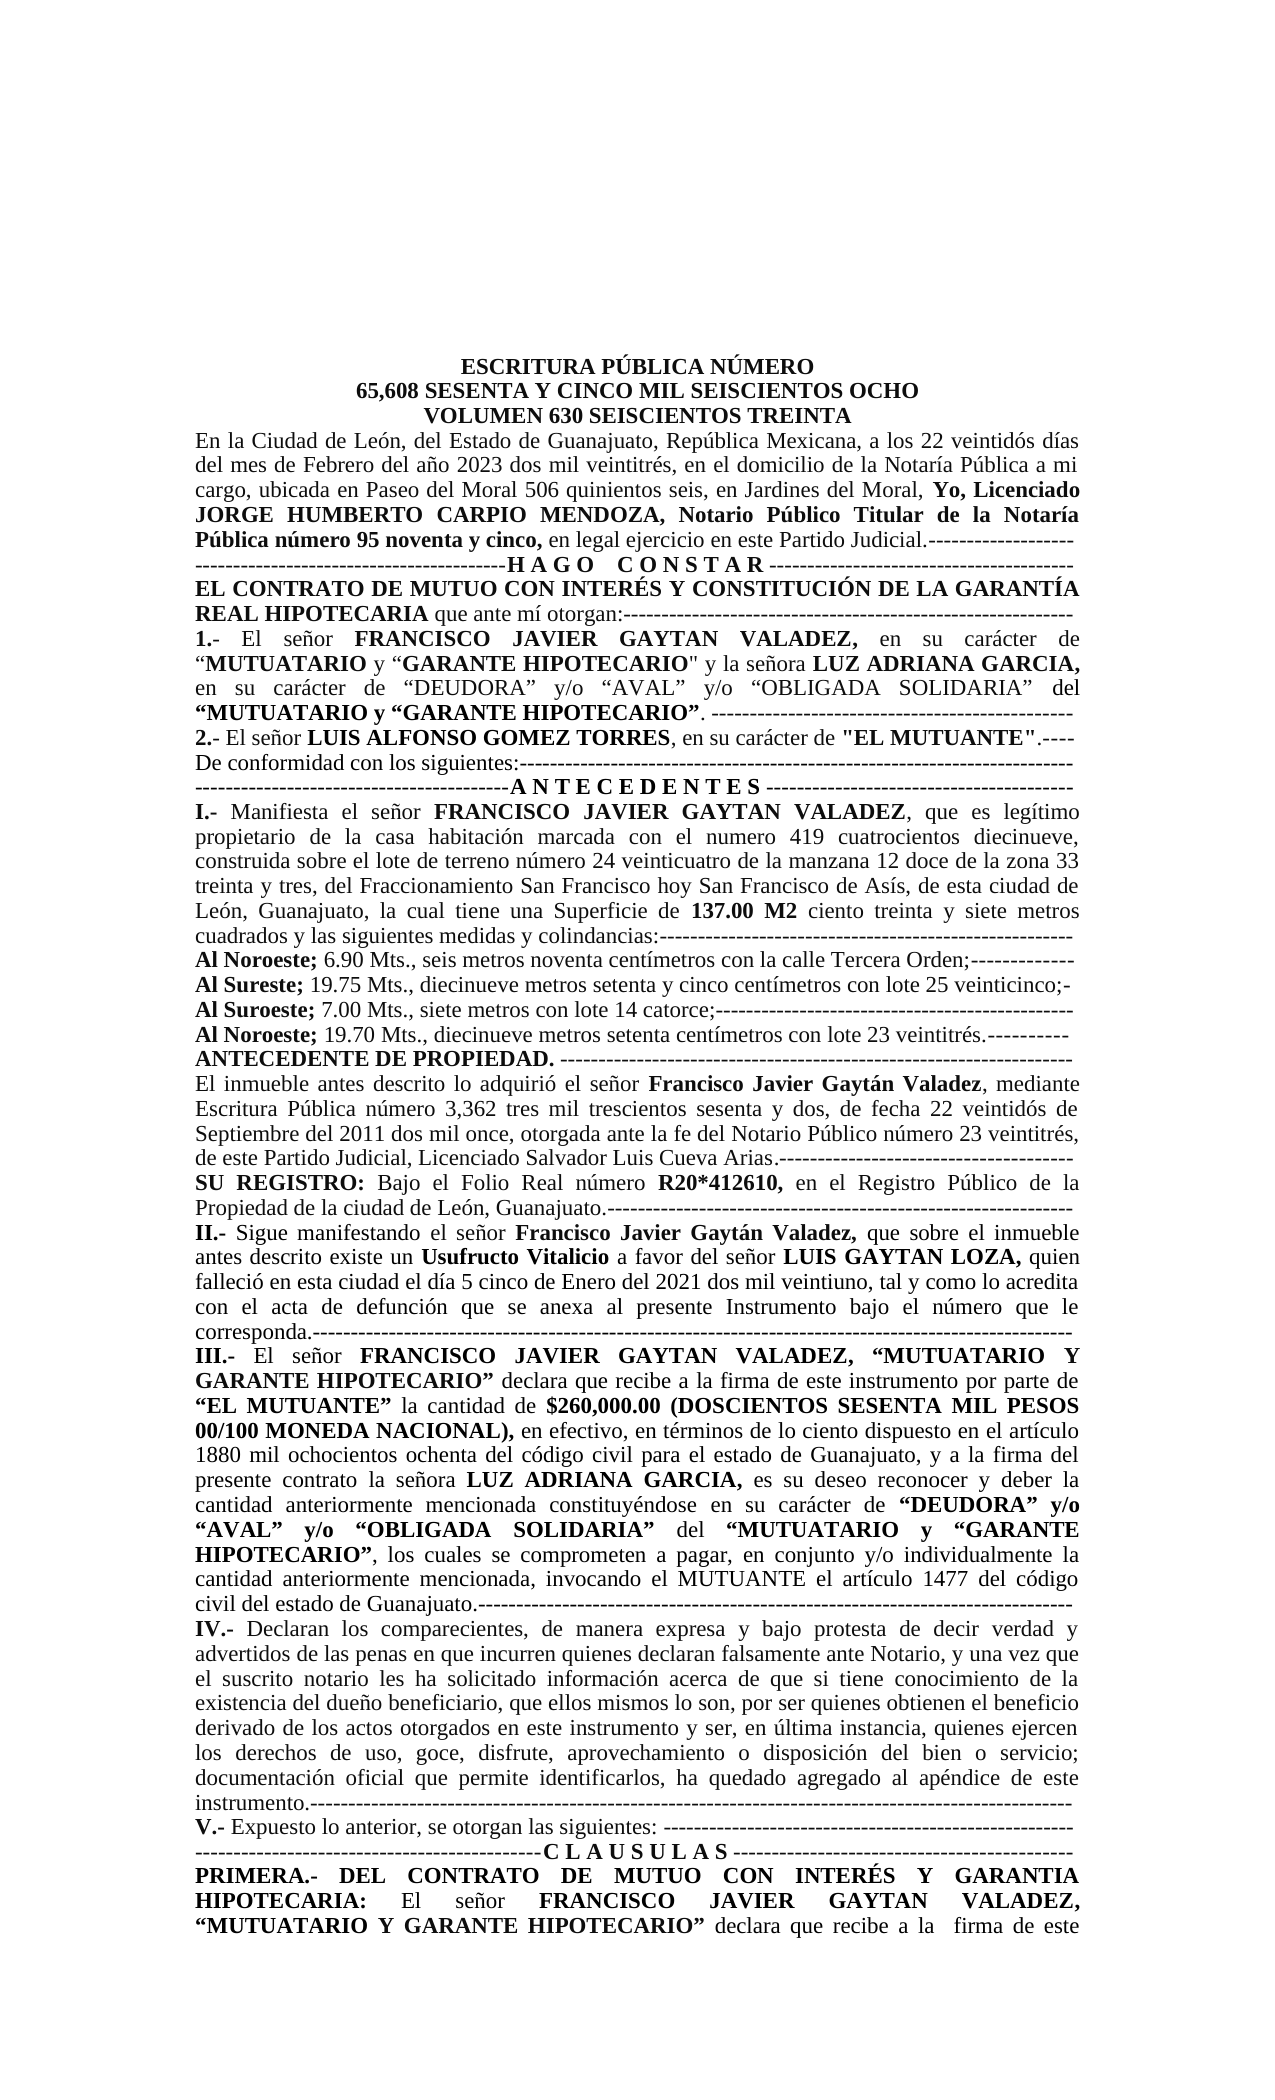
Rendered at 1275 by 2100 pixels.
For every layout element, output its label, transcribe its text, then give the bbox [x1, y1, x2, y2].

text De conformidad con los siguientes: [195, 750, 1080, 775]
text 1.- El señor FRANCISCO JAVIER GAYTAN VALADEZ, en su carácter de “MUTUATARIO y “GARANTE HIPOTECARIO" y la señora LUZ ADRIANA GARCIA, en su carácter de “DEUDORA” y/o “AVAL” y/o “OBLIGADA SOLIDARIA” del “MUTUATARIO y “GARANTE HIPOTECARIO”. [195, 626, 1080, 726]
text IV.- Declaran los comparecientes, de manera expresa y bajo protesta de decir verdad y advertidos de las penas en que incurren quienes declaran falsamente ante Notario, y una vez que el suscrito notario les ha solicitado información acerca de que si tiene conocimiento de la existencia del dueño beneficiario, que ellos mismos lo son, por ser quienes obtienen el beneficio derivado de los actos otorgados en este instrumento y ser, en última instancia, quienes ejercen los derechos de uso, goce, disfrute, aprovechamiento o disposición del bien o servicio; documentación oficial que permite identificarlos, ha quedado agregado al apéndice de este instrumento. [195, 1617, 1080, 1815]
text Al Noroeste; 6.90 Mts., seis metros noventa centímetros con la calle Tercera Orden; [195, 948, 1080, 973]
text ANTECEDENTE DE PROPIEDAD. [195, 1047, 1080, 1072]
text EL CONTRATO DE MUTUO CON INTERÉS Y CONSTITUCIÓN DE LA GARANTÍA REAL HIPOTECARIA que ante mí otorgan: [195, 577, 1080, 626]
text 65,608 SESENTA Y CINCO MIL SEISCIENTOS OCHO [195, 379, 1080, 404]
text V.- Expuesto lo anterior, se otorgan las siguientes: [195, 1815, 1080, 1839]
text H A G O C O N S T A R [195, 552, 1080, 577]
text A N T E C E D E N T E S [195, 775, 1080, 799]
text Al Noroeste; 19.70 Mts., diecinueve metros setenta centímetros con lote 23 veintitrés. [195, 1022, 1080, 1047]
text 2.- El señor LUIS ALFONSO GOMEZ TORRES, en su carácter de "EL MUTUANTE". [195, 726, 1080, 750]
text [195, 1864, 1080, 1938]
text Al Sureste; 19.75 Mts., diecinueve metros setenta y cinco centímetros con lote 25 veinticinco; [195, 973, 1080, 998]
text I.- Manifiesta el señor FRANCISCO JAVIER GAYTAN VALADEZ, que es legítimo propietario de la casa habitación marcada con el numero 419 cuatrocientos diecinueve, construida sobre el lote de terreno número 24 veinticuatro de la manzana 12 doce de la zona 33 treinta y tres, del Fraccionamiento San Francisco hoy San Francisco de Asís, de esta ciudad de León, Guanajuato, la cual tiene una Superficie de 137.00 M2 ciento treinta y siete metros cuadrados y las siguientes medidas y colindancias: [195, 799, 1080, 948]
text SU REGISTRO: Bajo el Folio Real número R20*412610, en el Registro Público de la Propiedad de la ciudad de León, Guanajuato. [195, 1171, 1080, 1220]
text El inmueble antes descrito lo adquirió el señor Francisco Javier Gaytán Valadez, mediante Escritura Pública número 3,362 tres mil trescientos sesenta y dos, de fecha 22 veintidós de Septiembre del 2011 dos mil once, otorgada ante la fe del Notario Público número 23 veintitrés, de este Partido Judicial, Licenciado Salvador Luis Cueva Arias. [195, 1072, 1080, 1171]
text Al Suroeste; 7.00 Mts., siete metros con lote 14 catorce; [195, 998, 1080, 1022]
text ESCRITURA PÚBLICA NÚMERO [195, 354, 1080, 379]
text III.- El señor FRANCISCO JAVIER GAYTAN VALADEZ, “MUTUATARIO Y GARANTE HIPOTECARIO” declara que recibe a la firma de este instrumento por parte de “EL MUTUANTE” la cantidad de $260,000.00 (DOSCIENTOS SESENTA MIL PESOS 00/100 MONEDA NACIONAL), en efectivo, en términos de lo ciento dispuesto en el artículo 1880 mil ochocientos ochenta del código civil para el estado de Guanajuato, y a la firma del presente contrato la señora LUZ ADRIANA GARCIA, es su deseo reconocer y deber la cantidad anteriormente mencionada constituyéndose en su carácter de “DEUDORA” y/o “AVAL” y/o “OBLIGADA SOLIDARIA” del “MUTUATARIO y “GARANTE HIPOTECARIO”, los cuales se comprometen a pagar, en conjunto y/o individualmente la cantidad anteriormente mencionada, invocando el MUTUANTE el artículo 1477 del código civil del estado de Guanajuato. [195, 1344, 1080, 1617]
text En la Ciudad de León, del Estado de Guanajuato, República Mexicana, a los 22 veintidós días del mes de Febrero del año 2023 dos mil veintitrés, en el domicilio de la Notaría Pública a mi cargo, ubicada en Paseo del Moral 506 quinientos seis, en Jardines del Moral, Yo, Licenciado JORGE HUMBERTO CARPIO MENDOZA, Notario Público Titular de la Notaría Pública número 95 noventa y cinco, en legal ejercicio en este Partido Judicial. [195, 428, 1080, 552]
text VOLUMEN 630 SEISCIENTOS TREINTA [195, 404, 1080, 428]
text C L A U S U L A S [195, 1839, 1080, 1864]
text II.- Sigue manifestando el señor Francisco Javier Gaytán Valadez, que sobre el inmueble antes descrito existe un Usufructo Vitalicio a favor del señor LUIS GAYTAN LOZA, quien falleció en esta ciudad el día 5 cinco de Enero del 2021 dos mil veintiuno, tal y como lo acredita con el acta de defunción que se anexa al presente Instrumento bajo el número que le corresponda. [195, 1220, 1080, 1344]
